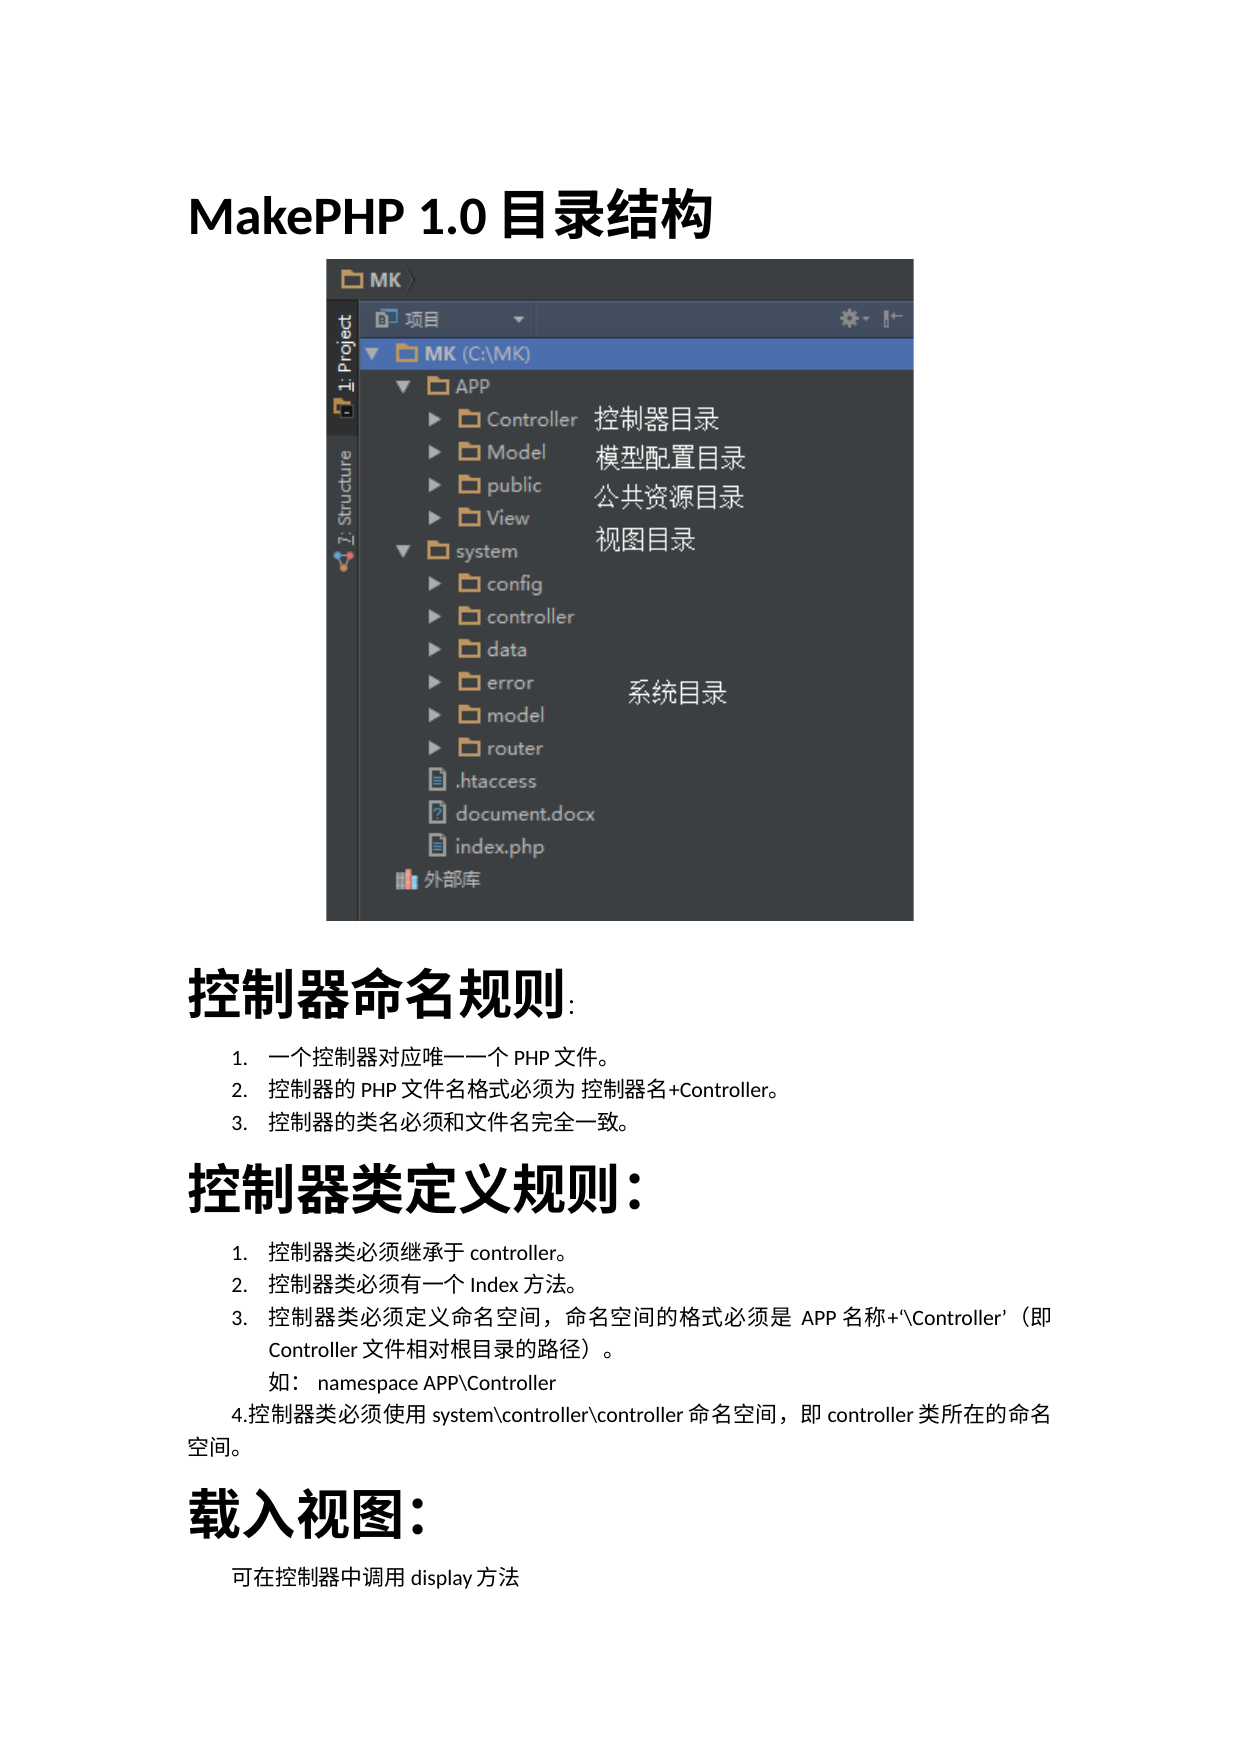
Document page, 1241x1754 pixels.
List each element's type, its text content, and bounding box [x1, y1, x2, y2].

picture [326, 259, 914, 921]
text 控制器类定义规则： [187, 1137, 1053, 1234]
text 可在控制器中调用display方法 [187, 1559, 1053, 1592]
list 如： namespace APP\Controller [269, 1364, 1053, 1397]
list 控制器类必须有一个Index方法。 [231, 1267, 1053, 1299]
list 控制器的类名必须和文件名完全一致。 [231, 1104, 1053, 1137]
text 载入视图： [187, 1462, 1053, 1559]
list 控制器类必须继承于controller。 [231, 1234, 1053, 1267]
list 控制器类必须定义命名空间，命名空间的格式必须是 APP名称+‘\Controller’（即Controller文件相对根目录的路径）。 [231, 1299, 1053, 1364]
list 一个控制器对应唯一一个PHP文件。 [231, 1039, 1053, 1072]
text 4.控制器类必须使用system\controller\controller命名空间，即controller类所在的命名空间。 [187, 1397, 1053, 1462]
list 控制器的PHP文件名格式必须为 控制器名+Controller。 [231, 1072, 1053, 1104]
text 控制器命名规则： [187, 942, 1053, 1039]
text MakePHP 1.0目录结构 [187, 162, 1053, 259]
